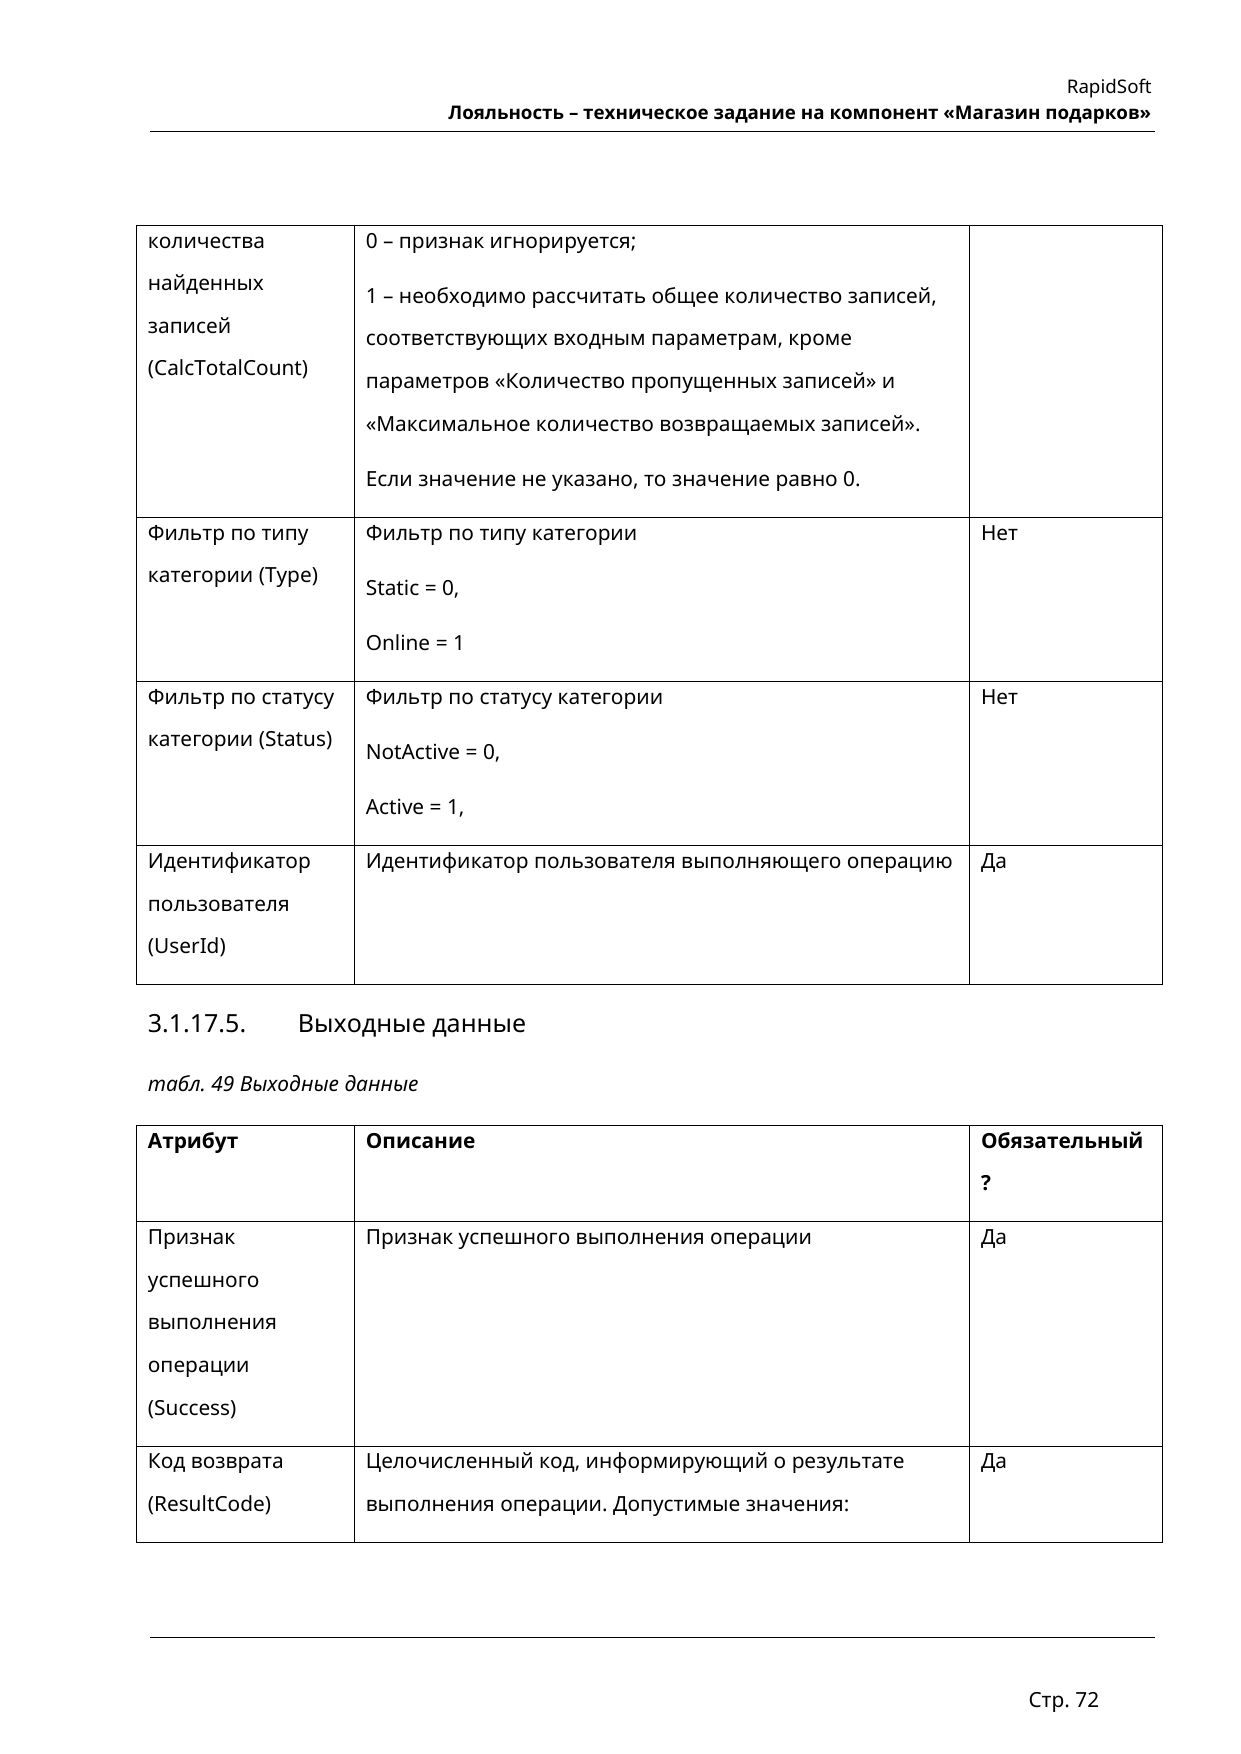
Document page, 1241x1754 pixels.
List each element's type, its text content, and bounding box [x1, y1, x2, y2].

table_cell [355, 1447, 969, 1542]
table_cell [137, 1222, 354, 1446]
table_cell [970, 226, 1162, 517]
subtitle Выходные данные [148, 1006, 1152, 1040]
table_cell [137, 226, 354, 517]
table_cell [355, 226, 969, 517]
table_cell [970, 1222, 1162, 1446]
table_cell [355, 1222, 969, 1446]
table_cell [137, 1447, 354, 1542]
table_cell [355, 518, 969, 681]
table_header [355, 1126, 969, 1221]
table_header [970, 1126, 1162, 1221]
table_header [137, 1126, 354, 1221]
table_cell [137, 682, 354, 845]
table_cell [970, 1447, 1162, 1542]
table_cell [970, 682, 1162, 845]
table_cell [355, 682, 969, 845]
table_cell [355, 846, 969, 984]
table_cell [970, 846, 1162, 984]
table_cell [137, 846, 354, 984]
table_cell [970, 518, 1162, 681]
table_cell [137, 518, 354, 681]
